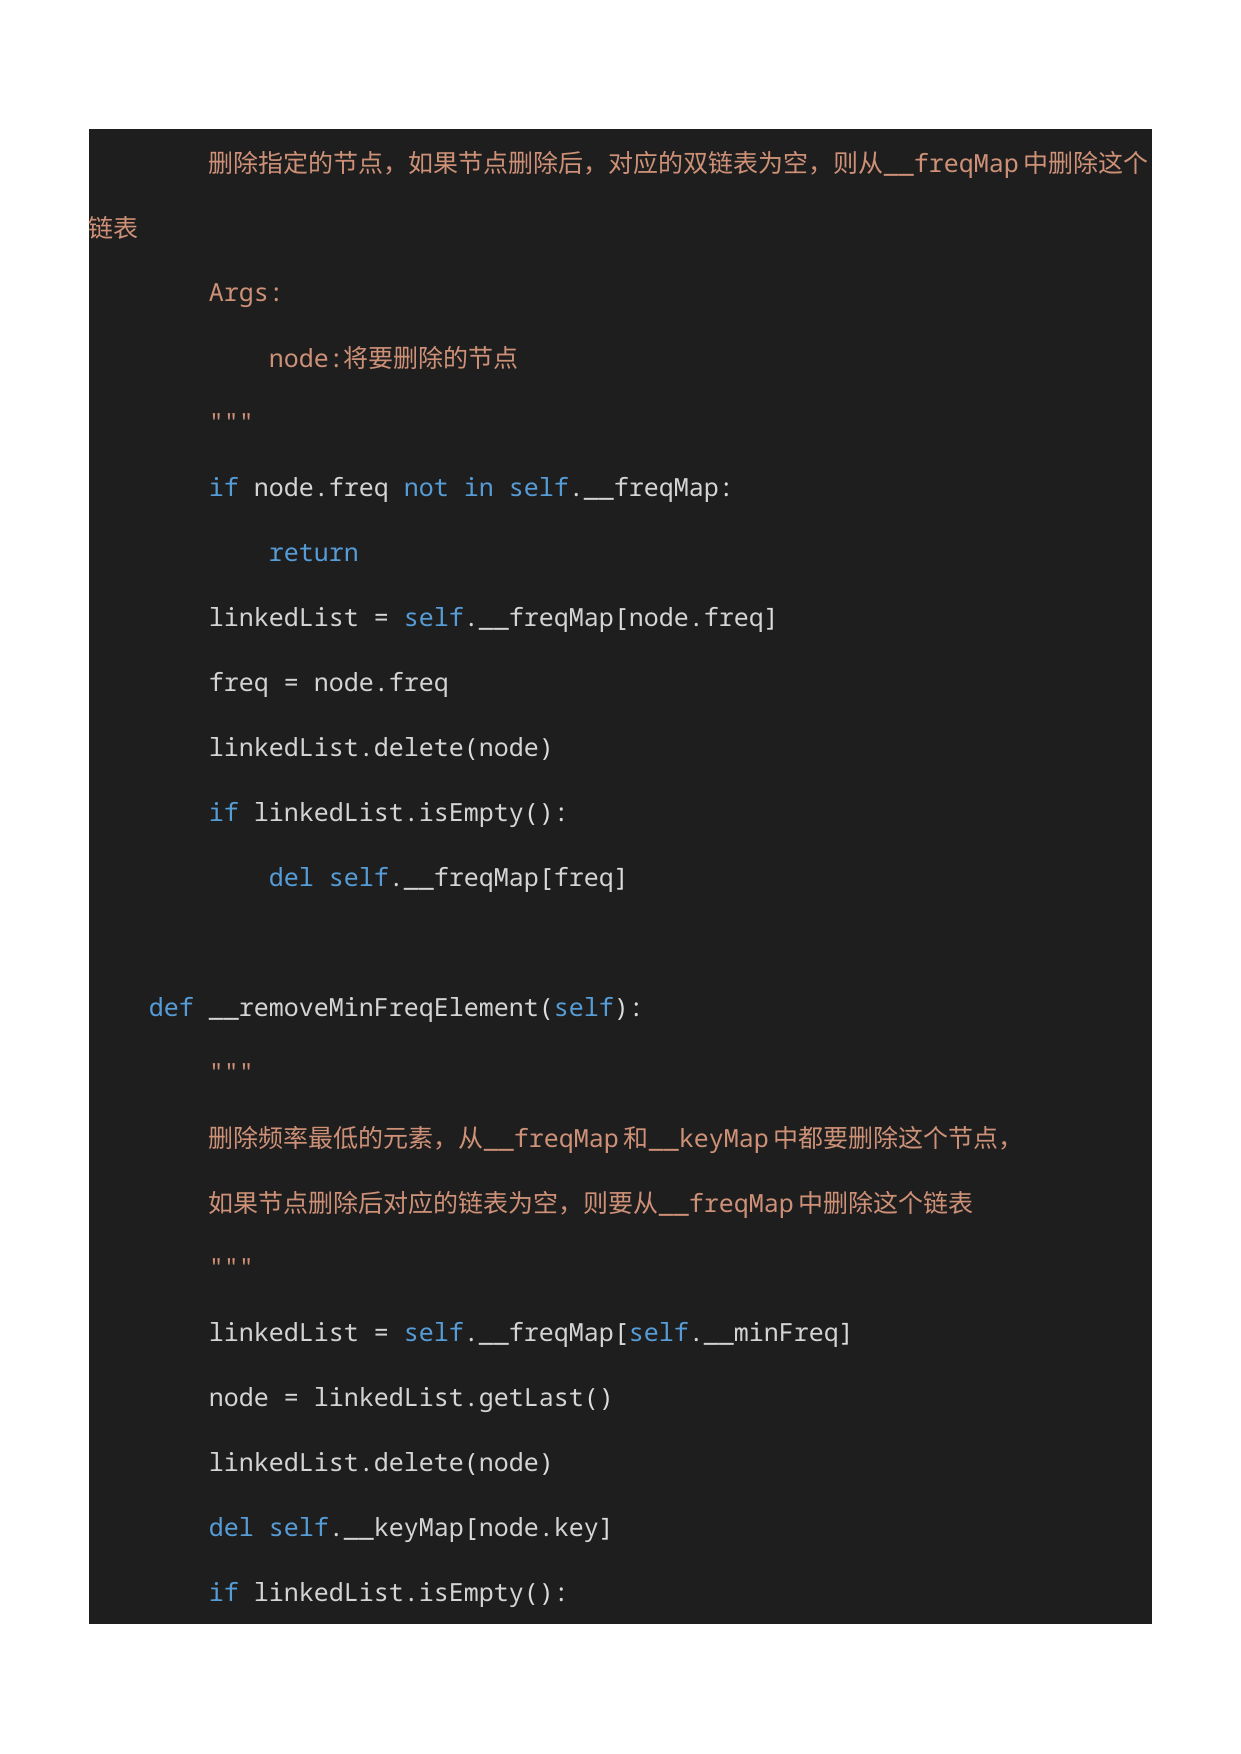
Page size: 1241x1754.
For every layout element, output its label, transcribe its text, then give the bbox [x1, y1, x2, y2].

text if linkedList.isEmpty(): [89, 779, 1152, 844]
text """ [89, 1039, 1152, 1104]
text if node.freq not in self.__freqMap: [89, 454, 1152, 519]
text del self.__keyMap[node.key] [89, 1494, 1152, 1559]
text return [89, 519, 1152, 584]
text linkedList = self.__freqMap[self.__minFreq] [89, 1299, 1152, 1364]
text linkedList = self.__freqMap[node.freq] [89, 584, 1152, 649]
text Args: [89, 259, 1152, 324]
text del self.__freqMap[freq] [89, 844, 1152, 909]
text 删除频率最低的元素，从__freqMap和__keyMap中都要删除这个节点， [89, 1104, 1152, 1169]
text 删除指定的节点，如果节点删除后，对应的双链表为空，则从__freqMap中删除这个链表 [89, 129, 1152, 259]
text linkedList.delete(node) [89, 714, 1152, 779]
text def __removeMinFreqElement(self): [89, 974, 1152, 1039]
text """ [89, 1234, 1152, 1299]
text linkedList.delete(node) [89, 1429, 1152, 1494]
text node = linkedList.getLast() [89, 1364, 1152, 1429]
text freq = node.freq [89, 649, 1152, 714]
text """ [89, 389, 1152, 454]
text node:将要删除的节点 [89, 324, 1152, 389]
text 如果节点删除后对应的链表为空，则要从__freqMap中删除这个链表 [89, 1169, 1152, 1234]
text if linkedList.isEmpty(): [89, 1559, 1152, 1624]
